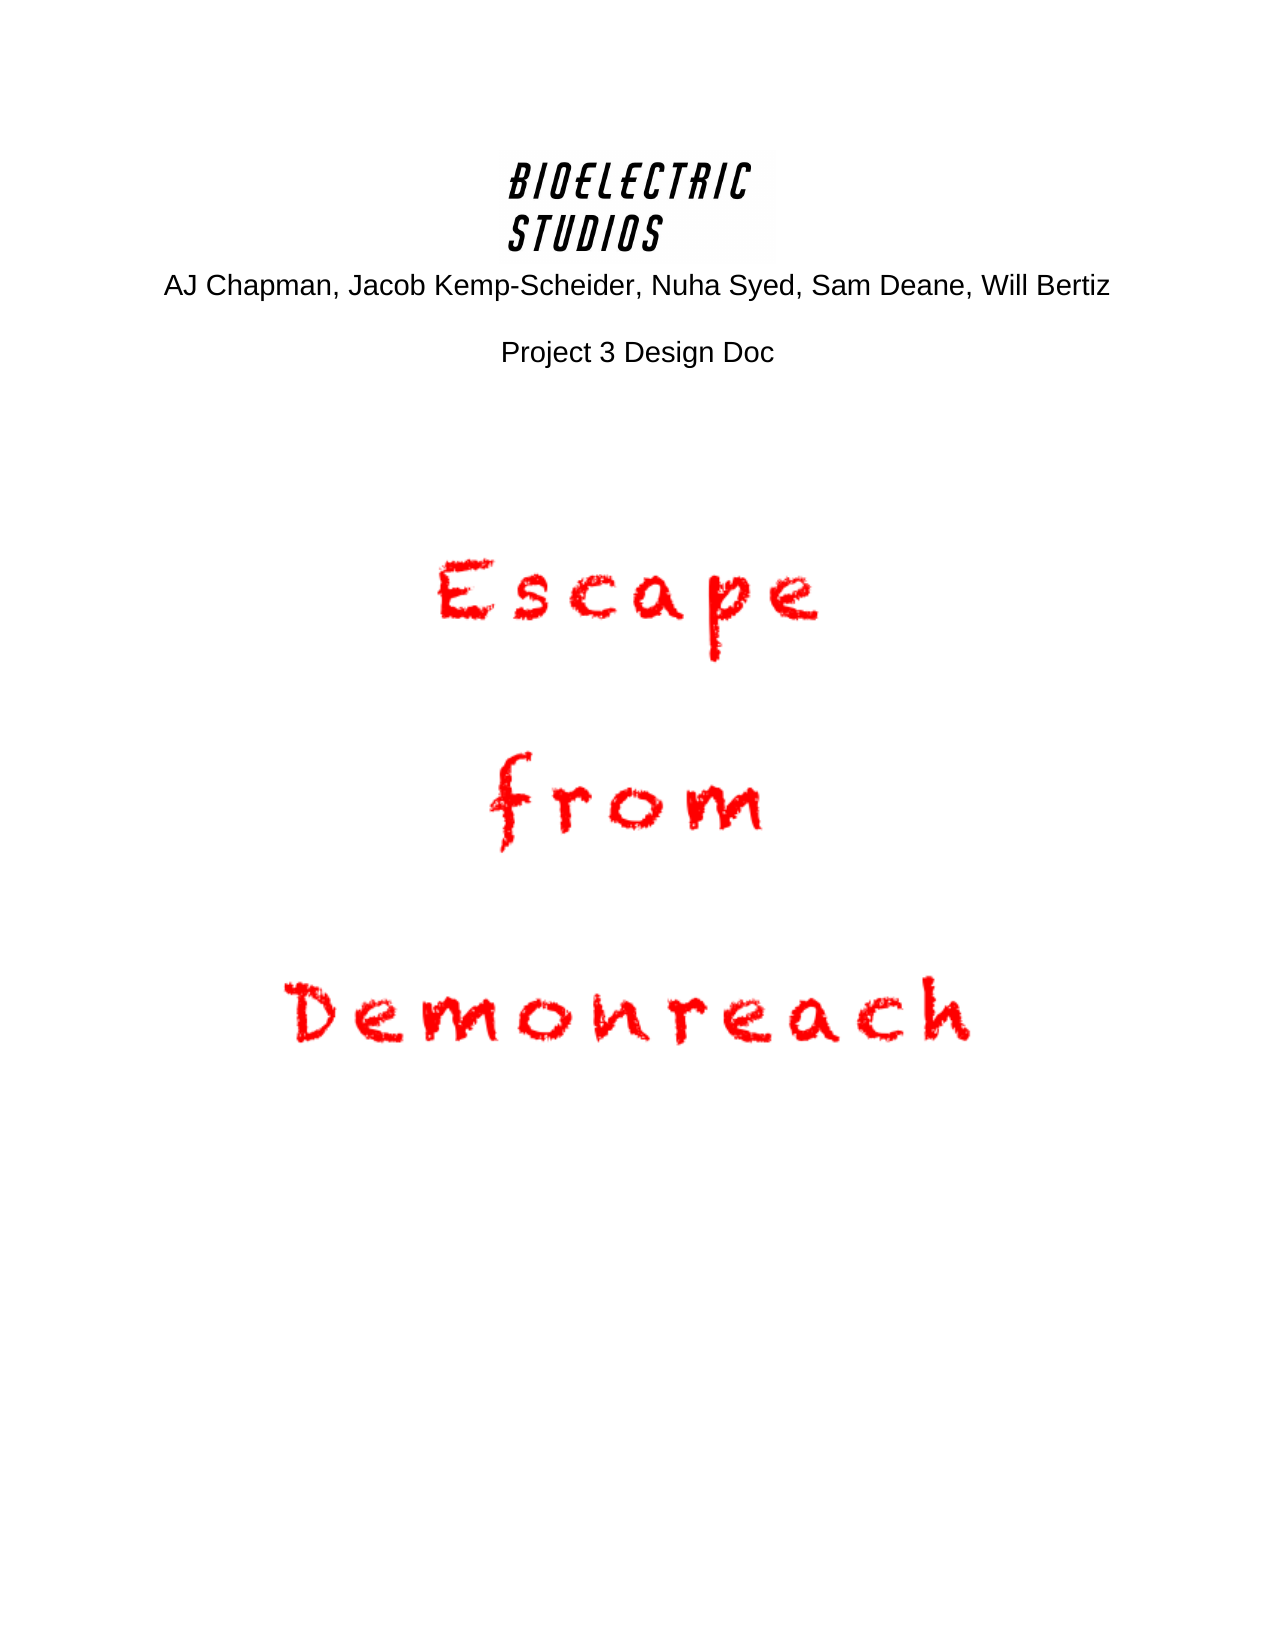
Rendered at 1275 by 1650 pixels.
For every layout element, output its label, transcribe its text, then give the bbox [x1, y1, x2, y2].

picture [150, 523, 1125, 1092]
text AJ Chapman, Jacob Kemp-Scheider, Nuha Syed, Sam Deane, Will Bertiz [150, 268, 1125, 301]
picture [499, 150, 776, 264]
text Project 3 Design Doc [150, 335, 1125, 368]
